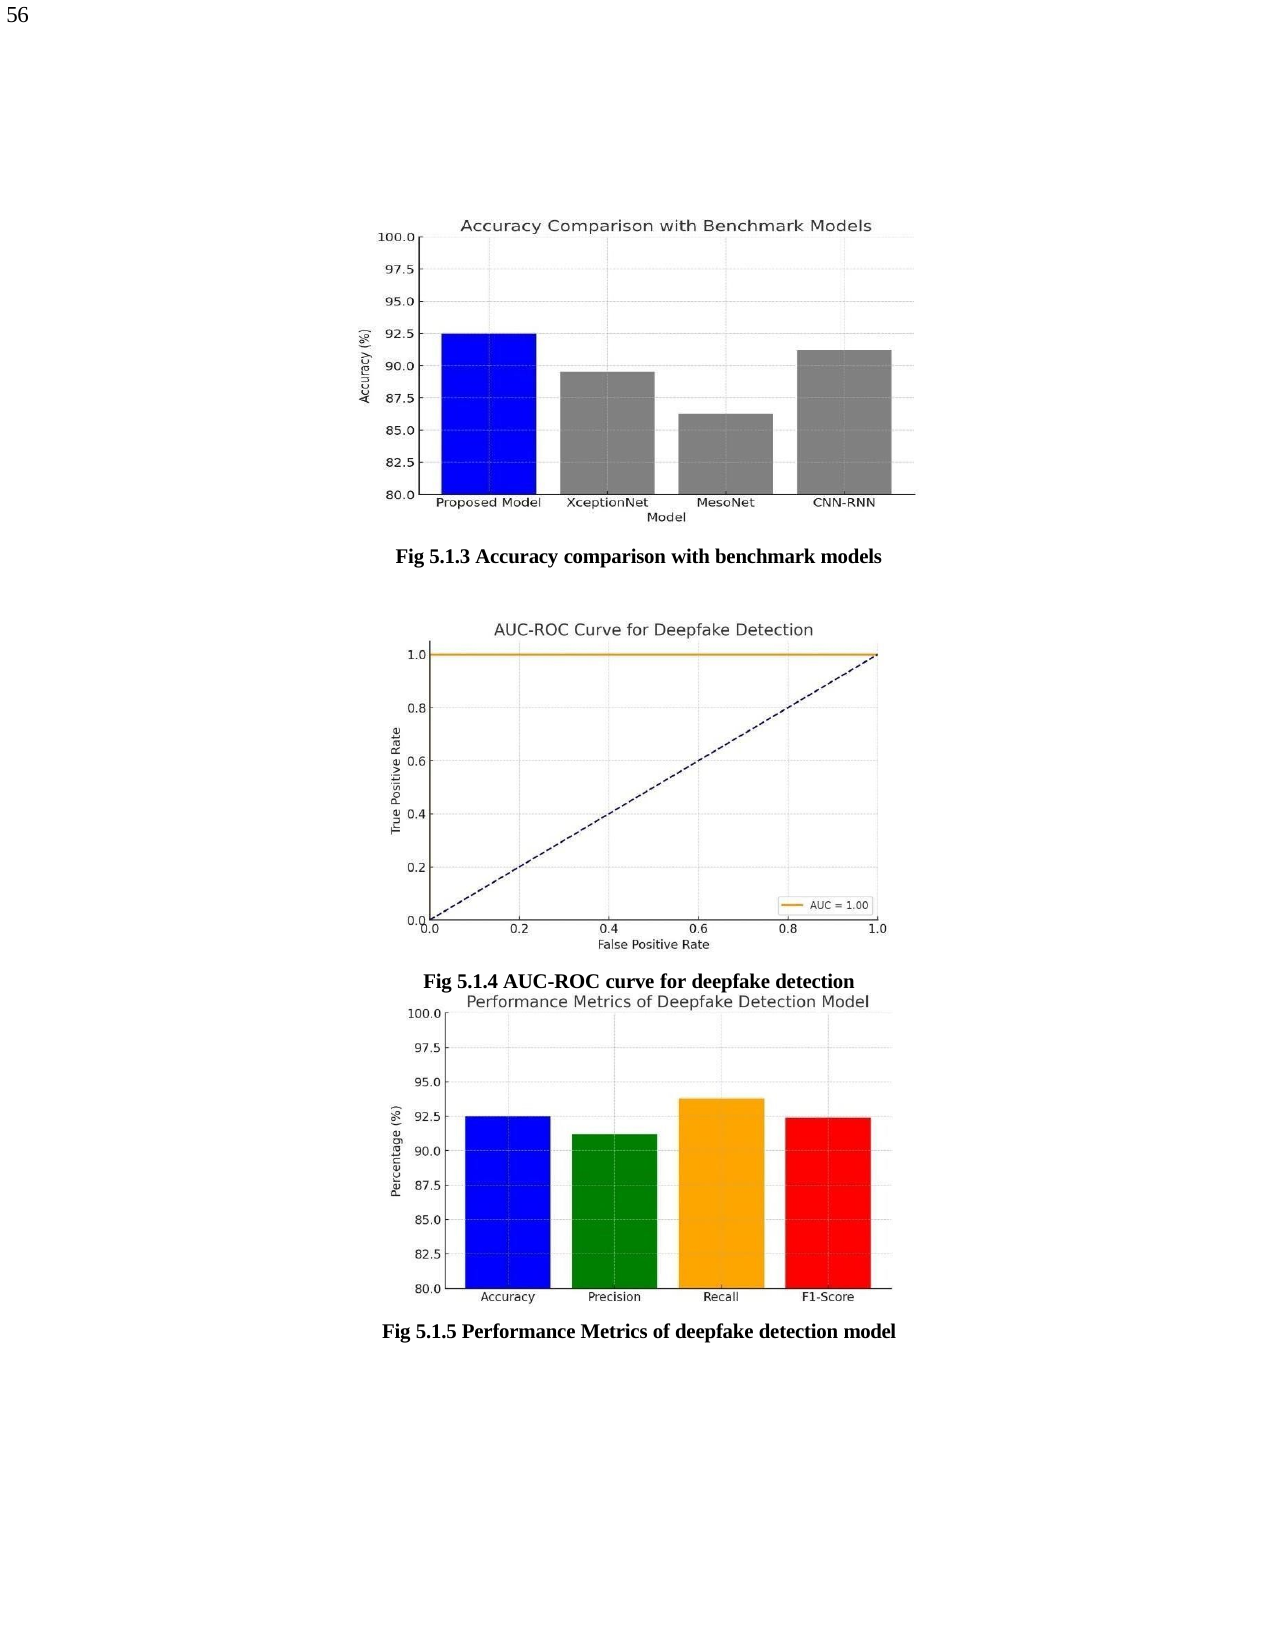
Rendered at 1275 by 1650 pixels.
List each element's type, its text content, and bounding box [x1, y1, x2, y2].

picture [389, 993, 895, 1307]
text Fig 5.1.5 Performance Metrics of deepfake detection model [139, 1319, 1138, 1343]
text Fig 5.1.4 AUC-ROC curve for deepfake detection [139, 637, 1138, 993]
picture [389, 621, 889, 637]
picture [357, 219, 920, 526]
text Fig 5.1.3 Accuracy comparison with benchmark models [139, 544, 1138, 568]
